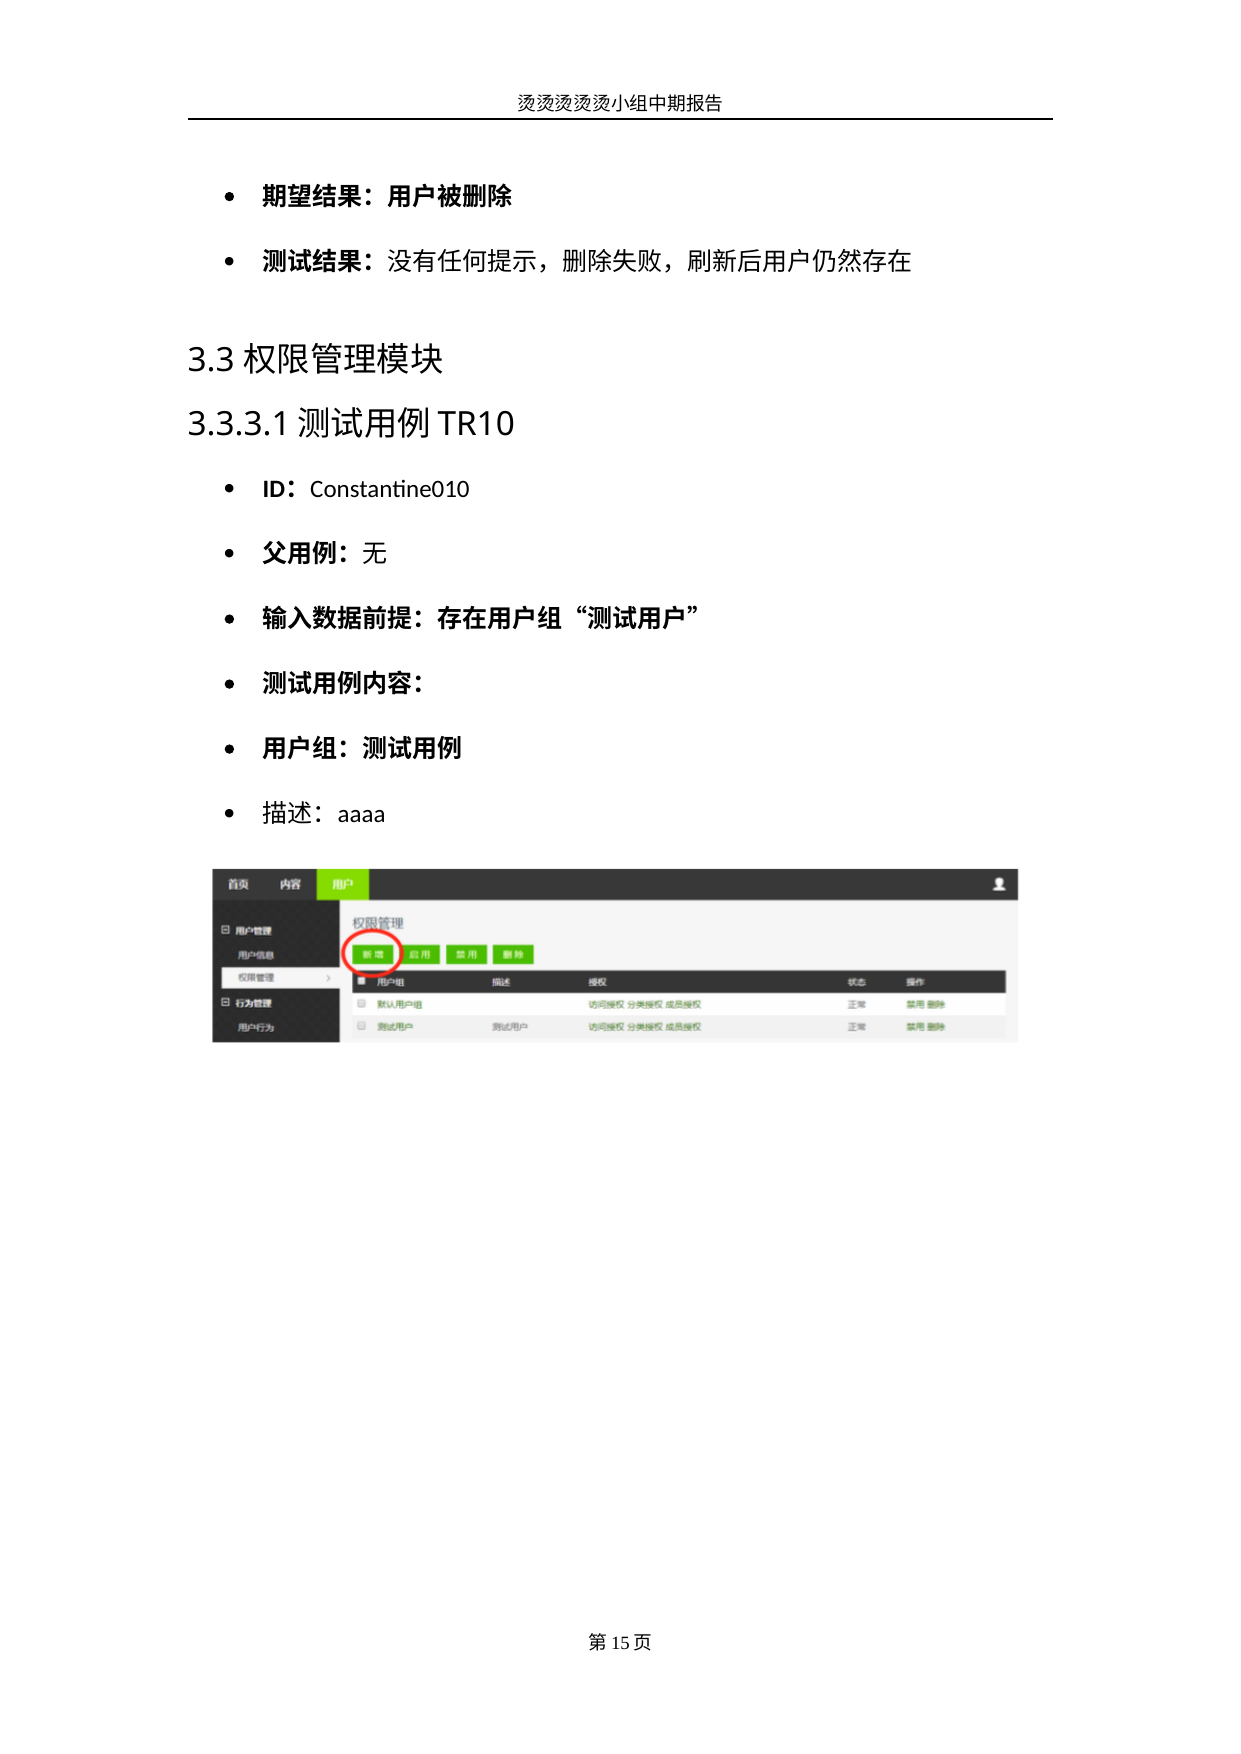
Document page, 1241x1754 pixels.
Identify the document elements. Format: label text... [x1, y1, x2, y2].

list 期望结果：用户被删除 [225, 162, 1053, 227]
picture [202, 844, 1038, 1080]
list 父用例：无 [225, 519, 1053, 584]
list 测试用例内容： [225, 649, 1053, 714]
subtitle 3.3.3.1测试用例TR10 [187, 389, 1053, 454]
list 描述：aaaa [225, 779, 1053, 844]
list 输入数据前提：存在用户组“测试用户” [225, 584, 1053, 649]
subtitle 3.3 权限管理模块 [187, 324, 1053, 389]
list 测试结果：没有任何提示，删除失败，刷新后用户仍然存在 [225, 227, 1053, 292]
list ID：Constantine010 [225, 454, 1053, 519]
list 用户组：测试用例 [225, 714, 1053, 779]
